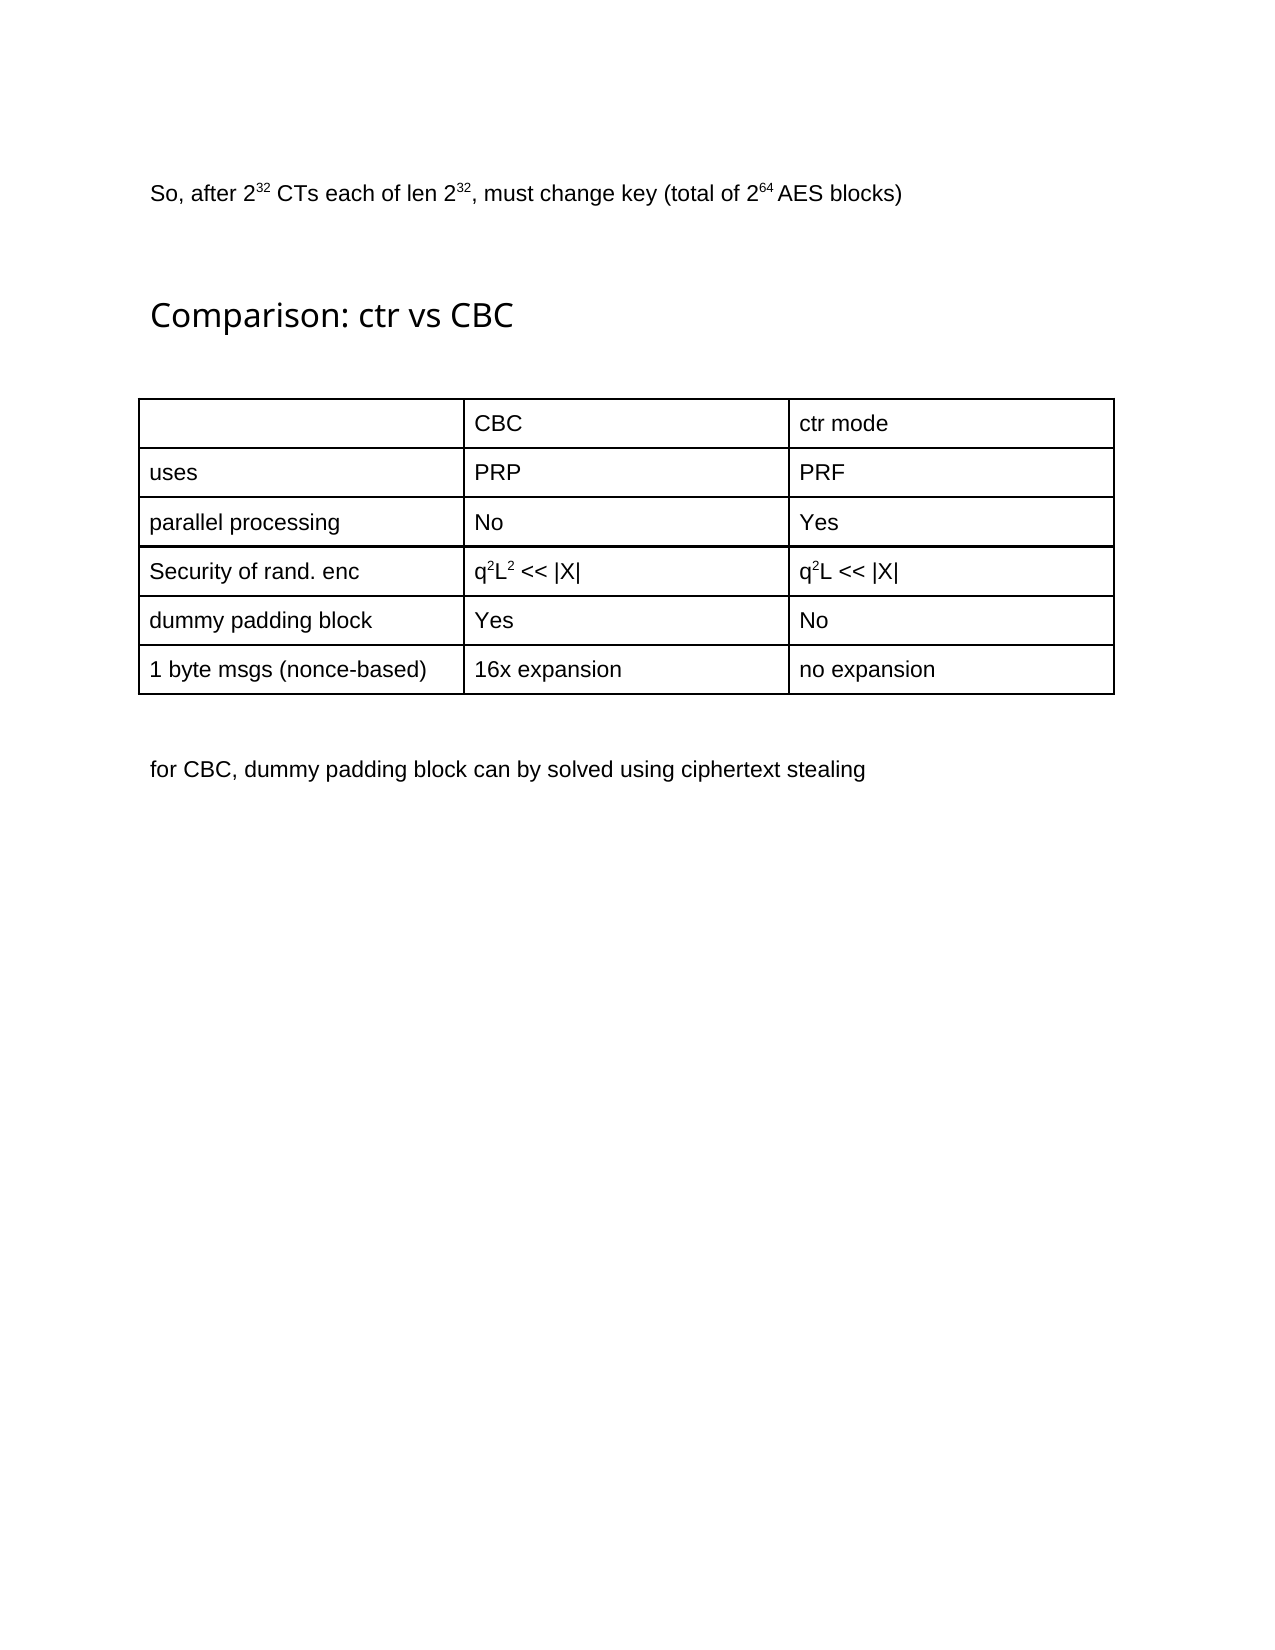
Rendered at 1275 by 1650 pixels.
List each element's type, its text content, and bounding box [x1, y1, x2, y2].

table_cell dummy padding block [140, 597, 463, 644]
table_cell No [790, 597, 1113, 644]
table_header ctr mode [790, 400, 1113, 447]
table_cell Security of rand. enc [140, 548, 463, 594]
table_cell PRP [465, 449, 788, 496]
table_cell uses [140, 449, 463, 496]
table_header CBC [465, 400, 788, 447]
text for CBC, dummy padding block can by solved using ciphertext stealing [150, 756, 1125, 782]
table_header [140, 400, 463, 447]
text So, after 232 CTs each of len 232, must change key (total of 264 AES blocks) [150, 180, 1125, 207]
table_cell Yes [790, 498, 1113, 545]
table_cell Yes [465, 597, 788, 644]
table_cell parallel processing [140, 498, 463, 545]
table_cell q2L2 << |X| [465, 548, 788, 594]
table_cell no expansion [790, 646, 1113, 693]
table_cell 1 byte msgs (nonce-based) [140, 646, 463, 693]
table_cell q2L << |X| [790, 548, 1113, 594]
subtitle Comparison: ctr vs CBC [150, 292, 1125, 337]
table_cell No [465, 498, 788, 545]
table_cell PRF [790, 449, 1113, 496]
table_cell 16x expansion [465, 646, 788, 693]
